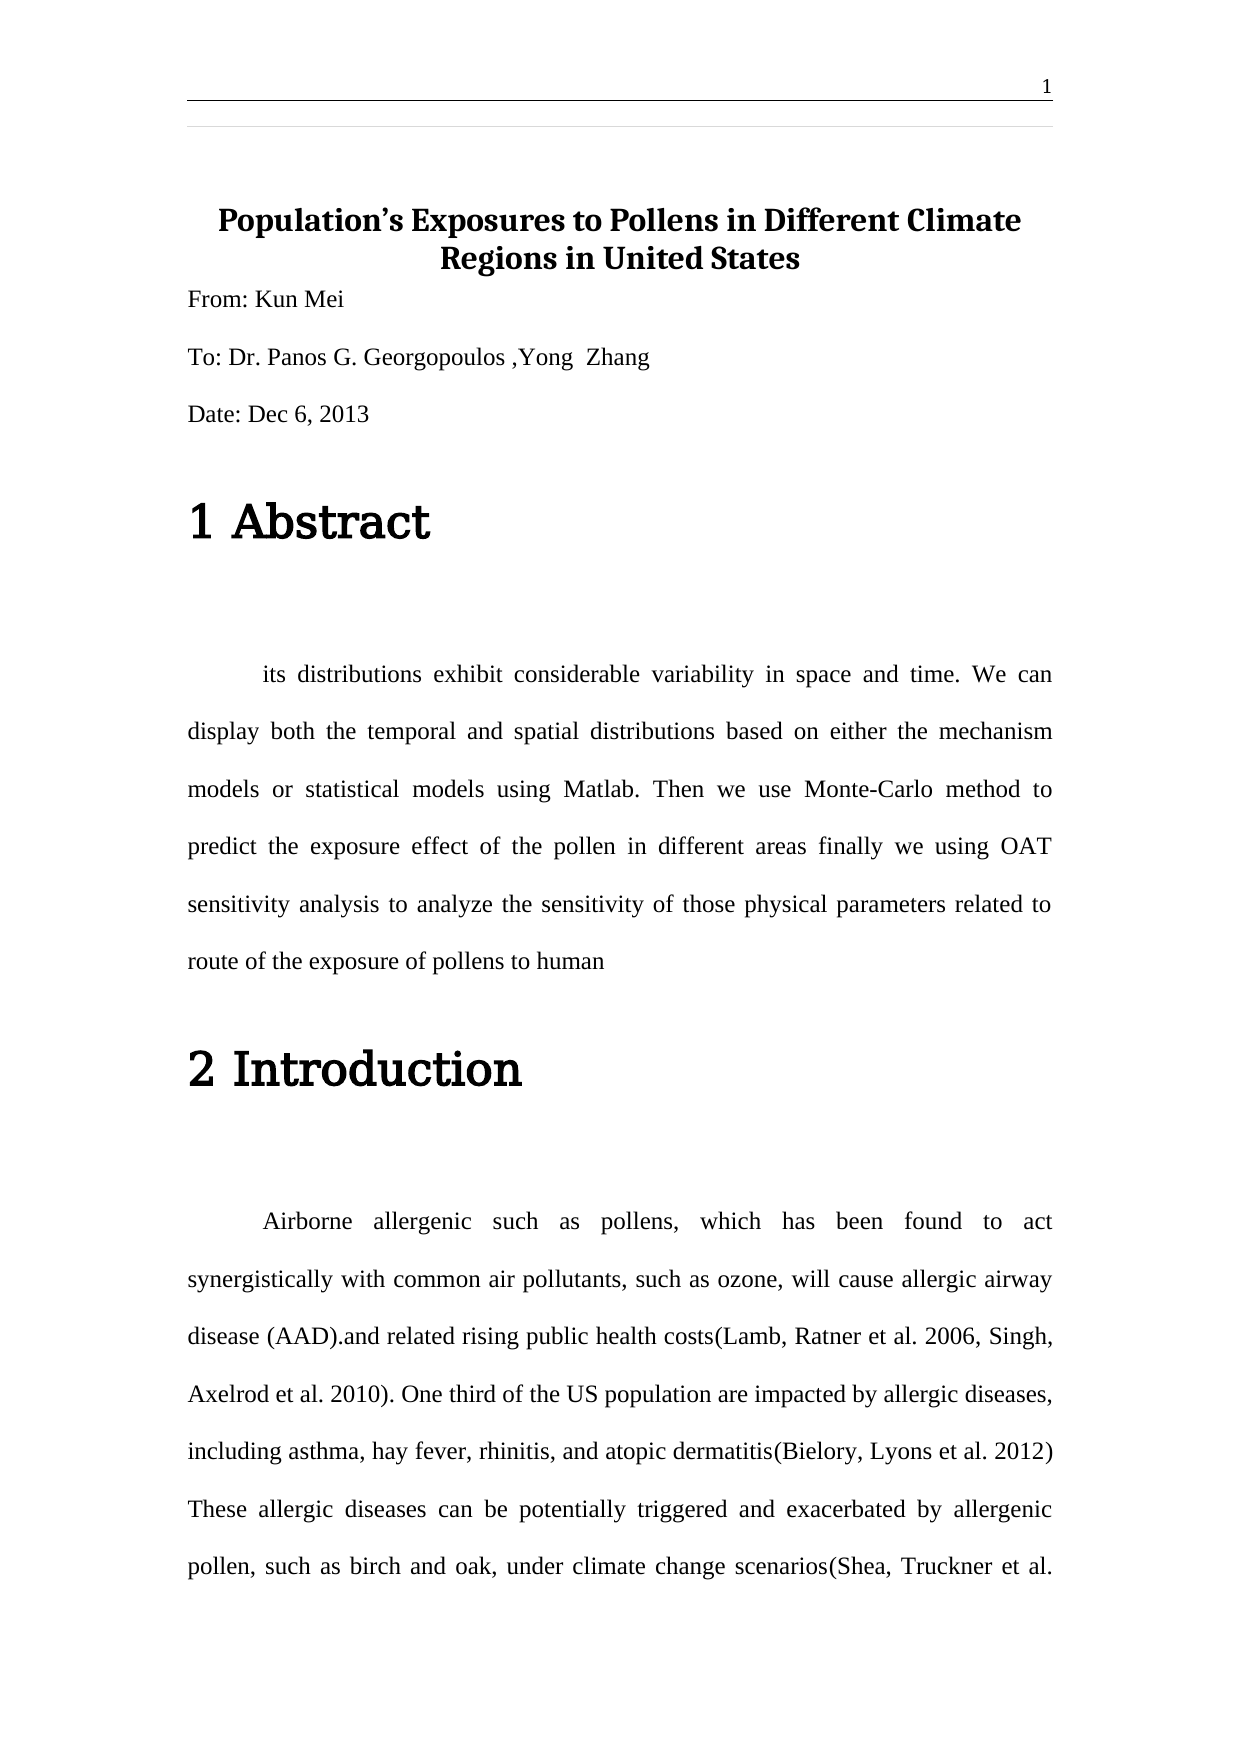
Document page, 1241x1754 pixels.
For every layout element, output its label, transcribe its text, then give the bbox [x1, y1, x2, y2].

subtitle Introduction [187, 1039, 1053, 1094]
text Date: Dec 6, 2013 [187, 399, 1053, 428]
subtitle Abstract [187, 492, 1053, 547]
text its distributions exhibit considerable variability in space and time. We can display both the temporal and spatial distributions based on either the mechanism models or statistical models using Matlab. Then we use Monte-Carlo method to predict the exposure effect of the pollen in different areas finally we using OAT sensitivity analysis to analyze the sensitivity of those physical parameters related to route of the exposure of pollens to human [187, 659, 1053, 975]
text From: Kun Mei [187, 284, 1053, 313]
text To: Dr. Panos G. Georgopoulos ,Yong Zhang [187, 342, 1053, 370]
title Population’s Exposures to Pollens in Different Climate Regions in United States [187, 201, 1053, 278]
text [187, 1206, 1053, 1580]
